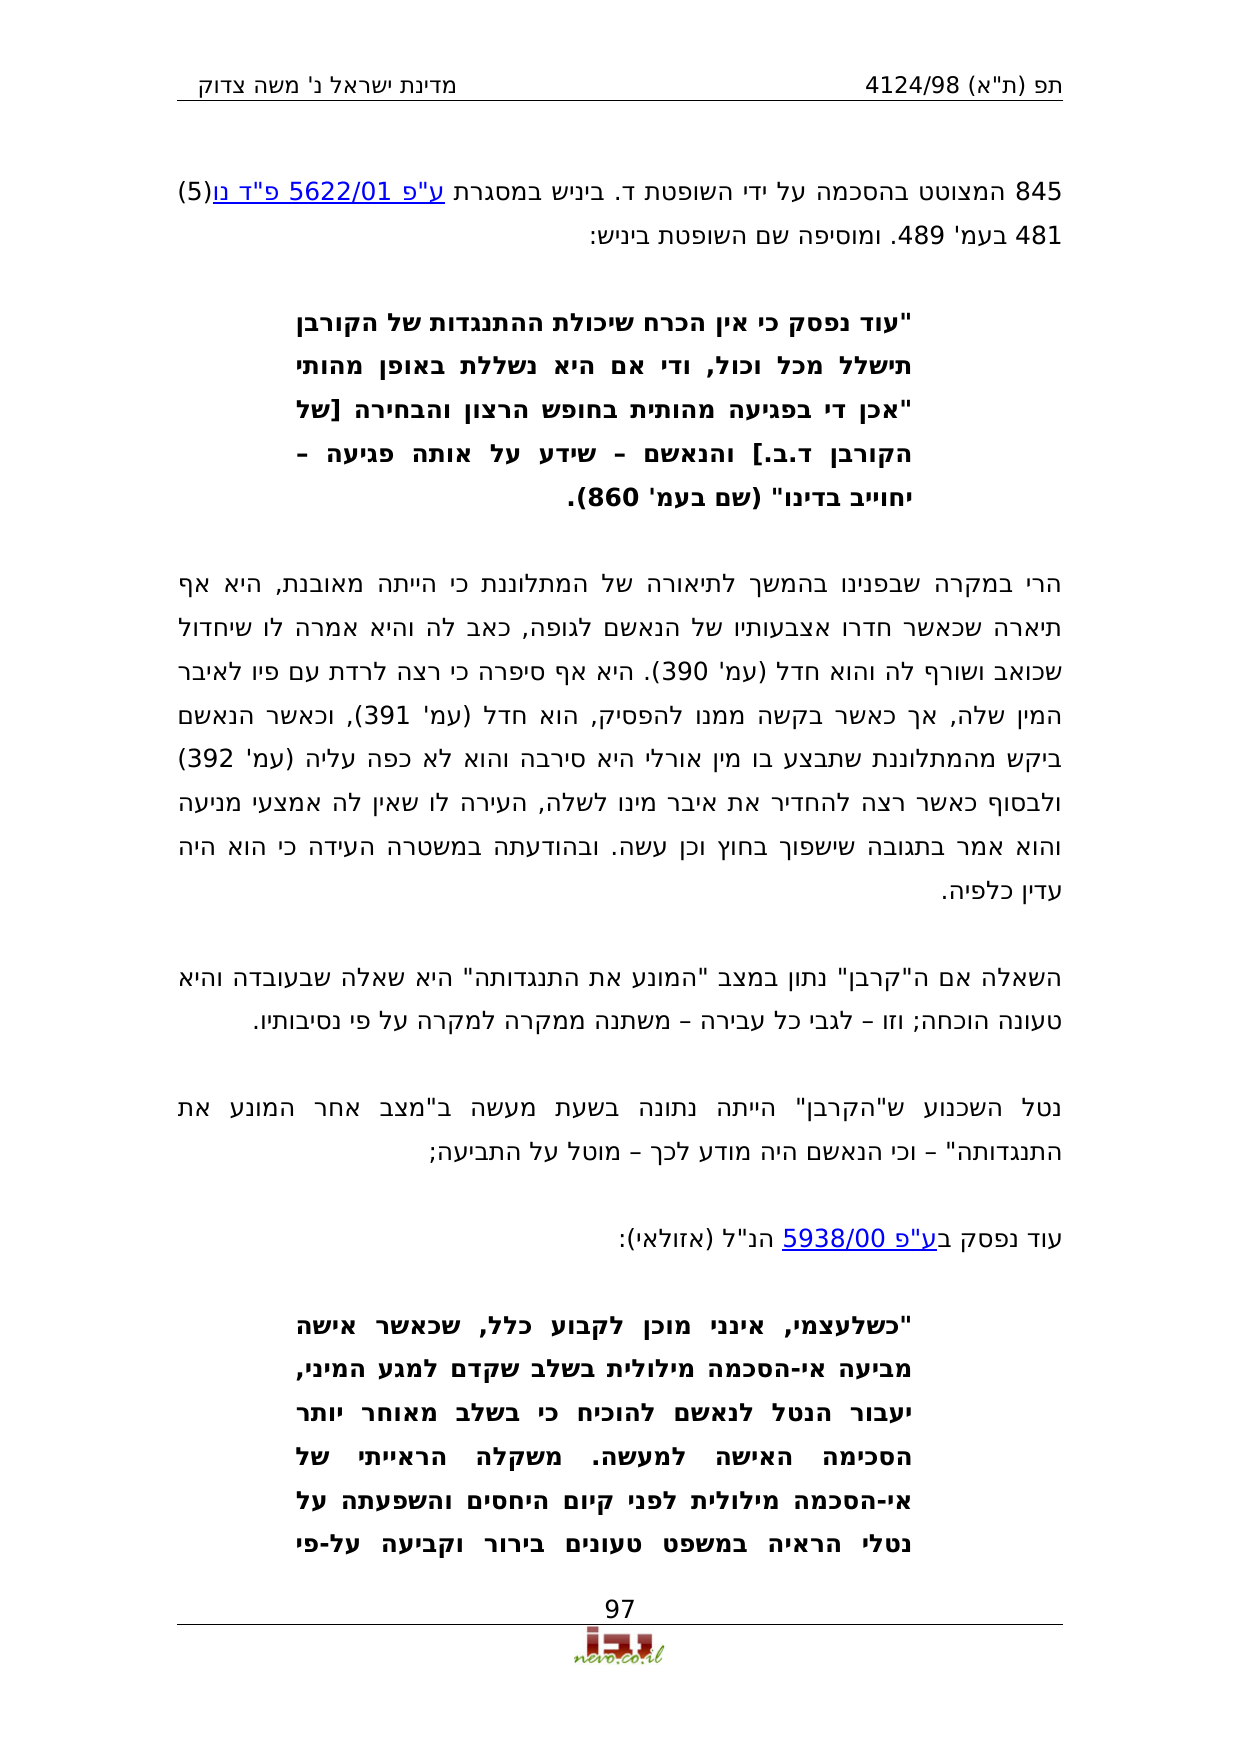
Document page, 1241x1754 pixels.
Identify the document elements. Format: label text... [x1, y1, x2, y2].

text עוד נפסק בע"פ 5938/00 הנ"ל (אזולאי): [177, 1224, 1063, 1253]
text "עוד נפסק כי אין הכרח שיכולת ההתנגדות של הקורבן תישלל מכל וכול, ודי אם היא נשללת באופן מהותי "אכן די בפגיעה מהותית בחופש הרצון והבחירה [של הקורבן ד.ב.] והנאשם – שידע על אותה פגיעה – יחוייב בדינו" (שם בעמ' 860). [295, 308, 913, 512]
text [177, 177, 1063, 250]
picture [574, 1626, 666, 1665]
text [295, 1311, 913, 1559]
text הרי במקרה שבפנינו בהמשך לתיאורה של המתלוננת כי הייתה מאובנת, היא אף תיארה שכאשר חדרו אצבעותיו של הנאשם לגופה, כאב לה והיא אמרה לו שיחדול שכואב ושורף לה והוא חדל (עמ' 390). היא אף סיפרה כי רצה לרדת עם פיו לאיבר המין שלה, אך כאשר בקשה ממנו להפסיק, הוא חדל (עמ' 391), וכאשר הנאשם ביקש מהמתלוננת שתבצע בו מין אורלי היא סירבה והוא לא כפה עליה (עמ' 392) ולבסוף כאשר רצה להחדיר את איבר מינו לשלה, העירה לו שאין לה אמצעי מניעה והוא אמר בתגובה שישפוך בחוץ וכן עשה. ובהודעתה במשטרה העידה כי הוא היה עדין כלפיה. [177, 570, 1063, 905]
text נטל השכנוע ש"הקרבן" הייתה נתונה בשעת מעשה ב"מצב אחר המונע את התנגדותה" – וכי הנאשם היה מודע לכך – מוטל על התביעה; [177, 1093, 1063, 1166]
text השאלה אם ה"קרבן" נתון במצב "המונע את התנגדותה" היא שאלה שבעובדה והיא טעונה הוכחה; וזו – לגבי כל עבירה – משתנה ממקרה למקרה על פי נסיבותיו. [177, 963, 1063, 1036]
